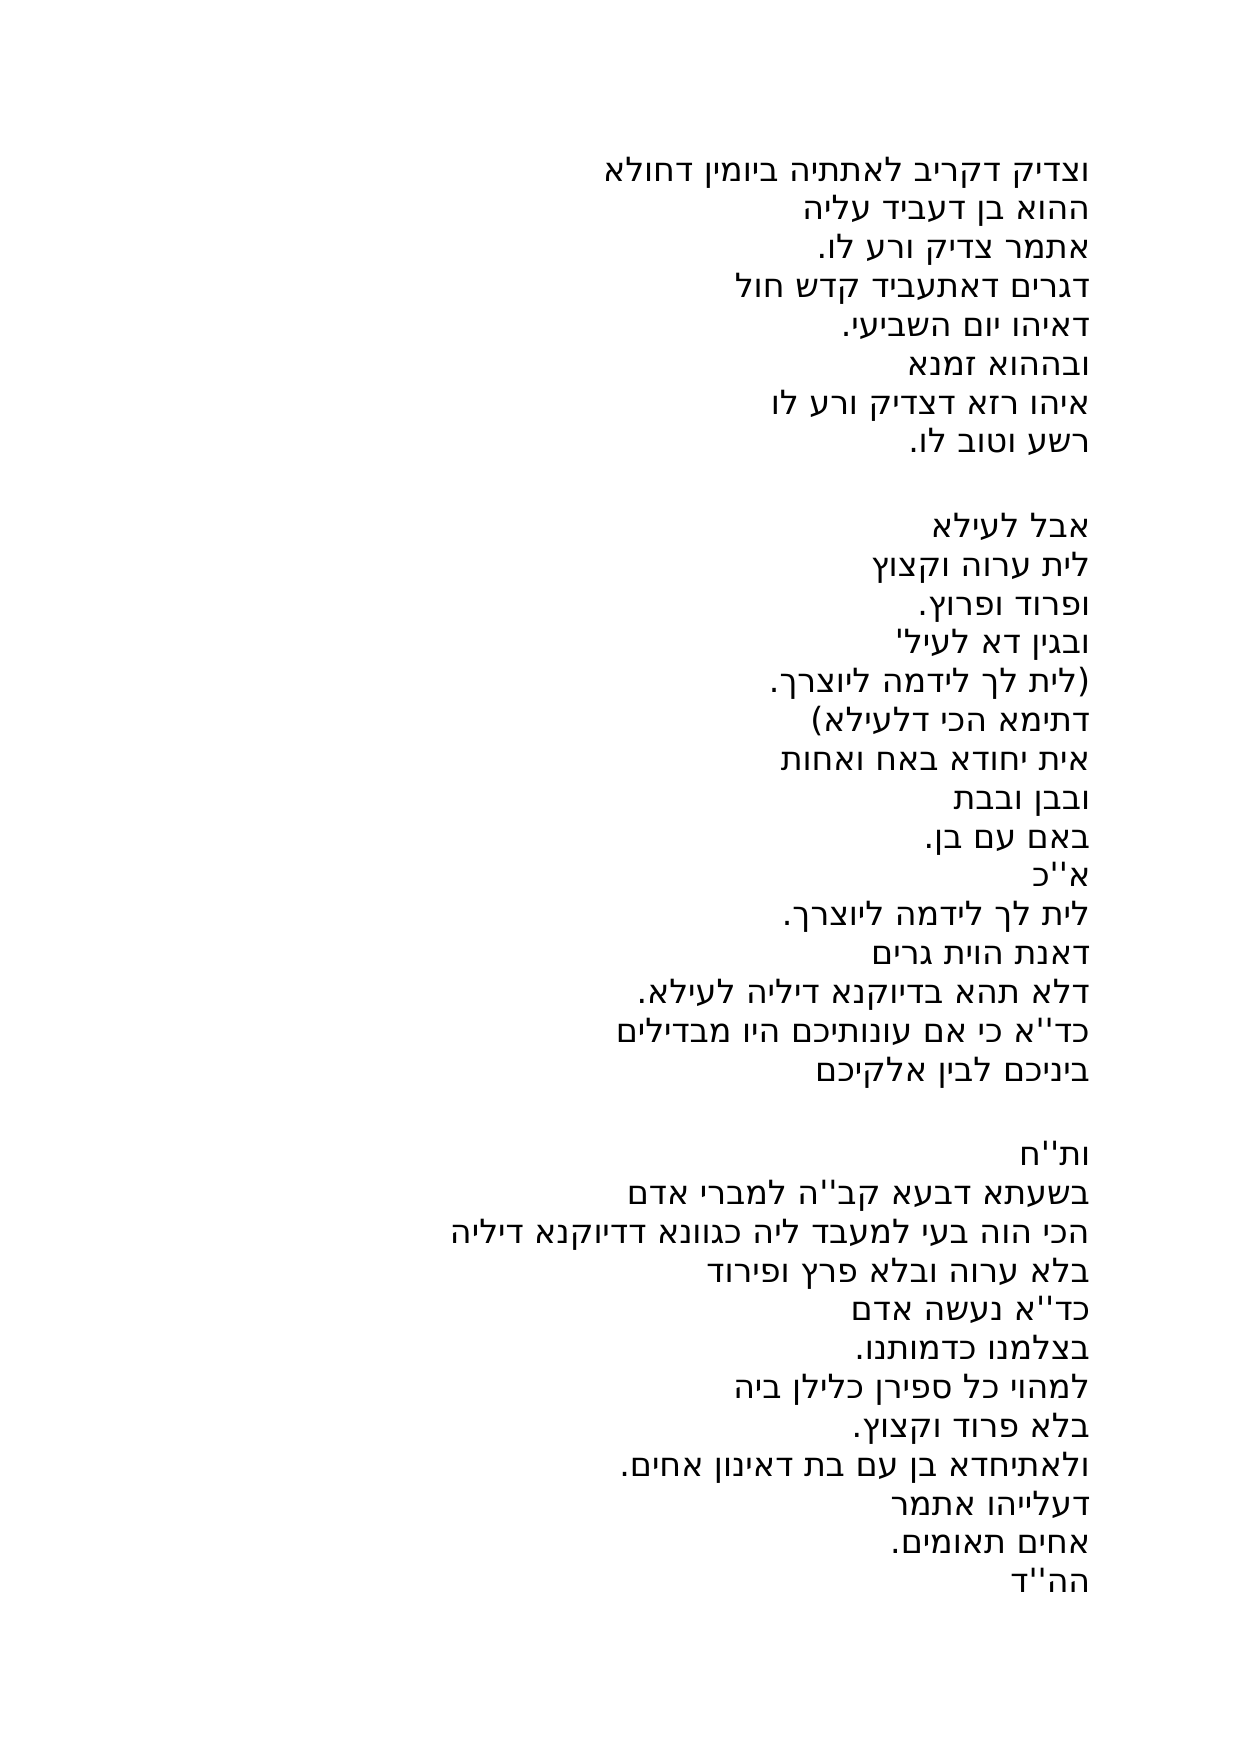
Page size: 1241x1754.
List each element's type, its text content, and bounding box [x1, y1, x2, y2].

text וצדיק דקריב לאתתיה ביומין דחולא ההוא בן דעביד עליה אתמר צדיק ורע לו. דגרים דאתעביד קדש חול דאיהו יום השביעי. ובההוא זמנא איהו רזא דצדיק ורע לו רשע וטוב לו. [150, 150, 1090, 461]
text אבל לעילא לית ערוה וקצוץ ופרוד ופרוץ. ובגין דא לעיל' (לית לך לידמה ליוצרך. דתימא הכי דלעילא) אית יחודא באח ואחות ובבן ובבת באם עם בן. א''כ לית לך לידמה ליוצרך. דאנת הוית גרים דלא תהא בדיוקנא דיליה לעילא. כד''א כי אם עונותיכם היו מבדילים ביניכם לבין אלקיכם [150, 506, 1090, 1089]
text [150, 1134, 1090, 1601]
